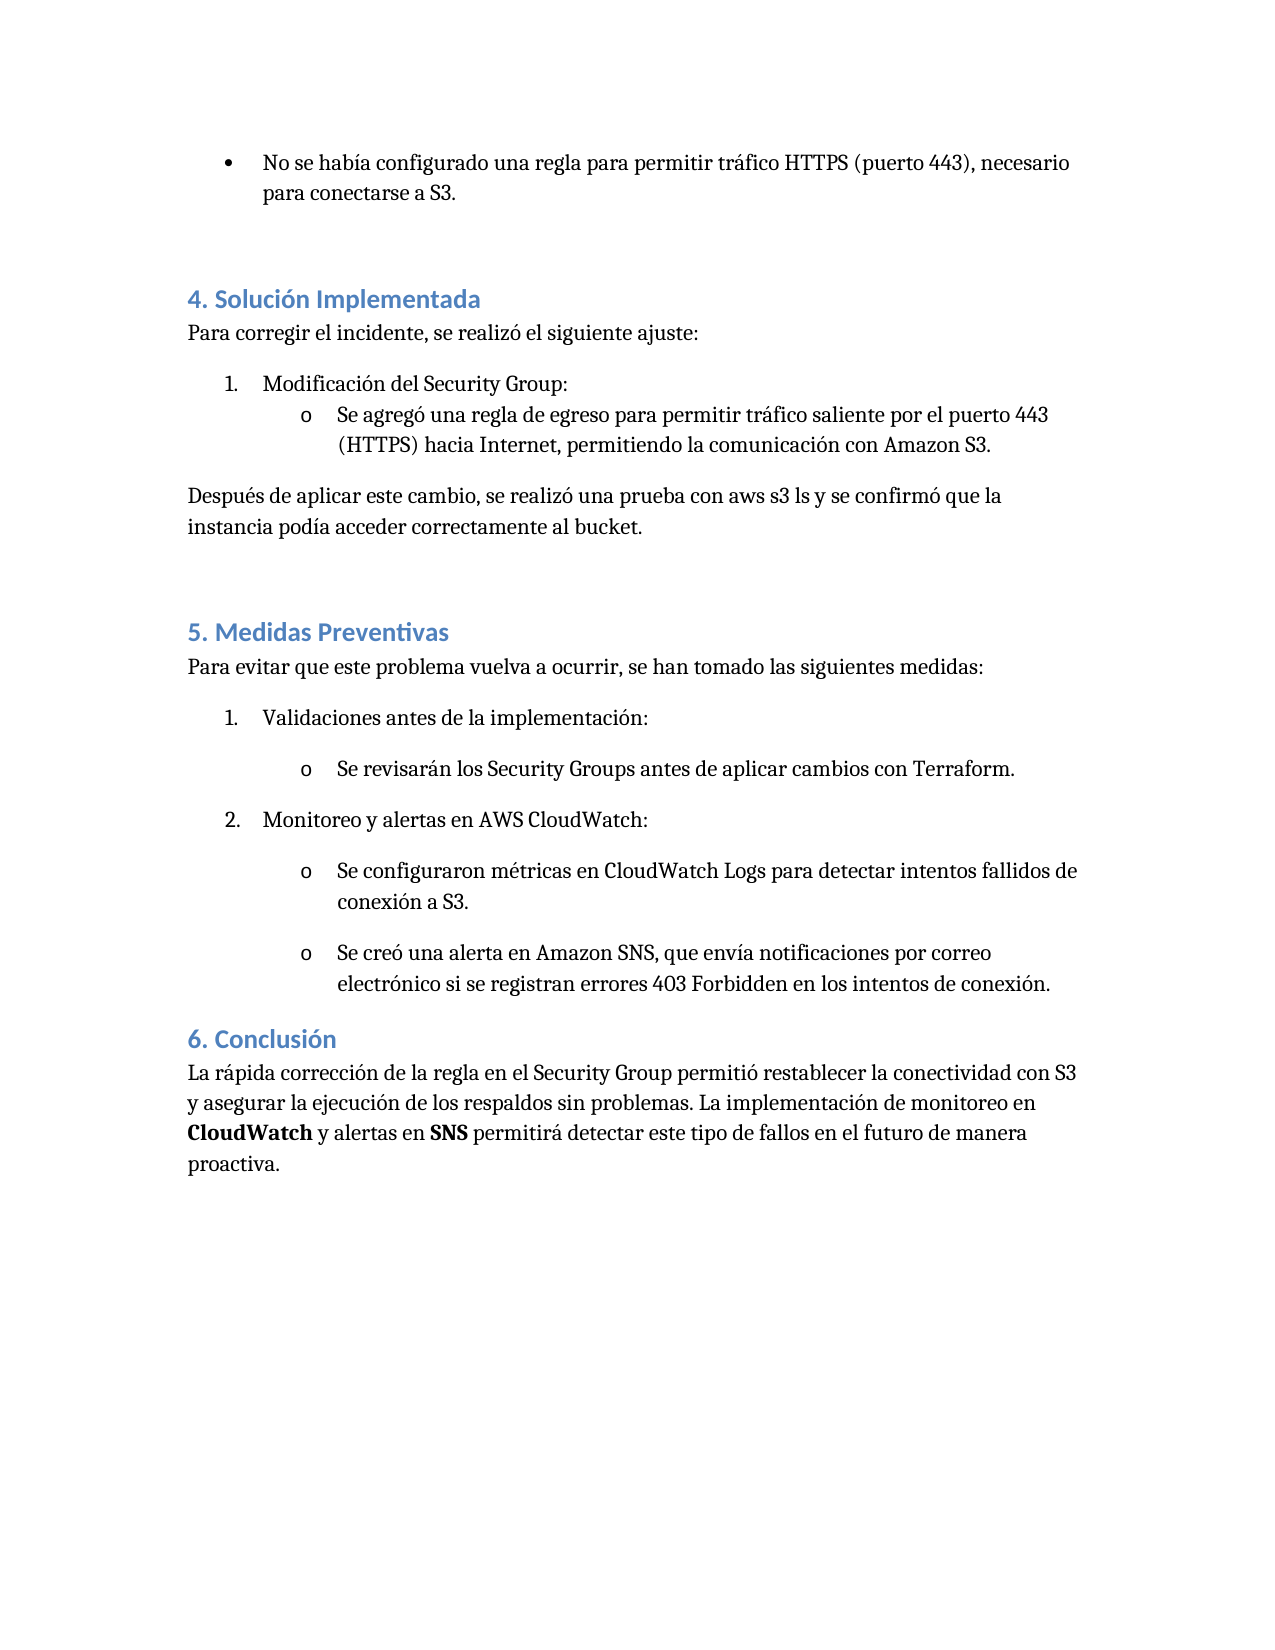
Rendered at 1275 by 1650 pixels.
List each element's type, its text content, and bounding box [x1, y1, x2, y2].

list No se había configurado una regla para permitir tráfico HTTPS (puerto 443), necesario para conectarse a S3. [225, 150, 1087, 207]
subtitle 4. Solución Implementada [187, 282, 1087, 315]
list Validaciones antes de la implementación: [225, 704, 1087, 731]
list Monitoreo y alertas en AWS CloudWatch: [225, 807, 1087, 833]
text Para evitar que este problema vuelva a ocurrir, se han tomado las siguientes medidas: [187, 653, 1087, 680]
text La rápida corrección de la regla en el Security Group permitió restablecer la conectividad con S3 y asegurar la ejecución de los respaldos sin problemas. La implementación de monitoreo en CloudWatch y alertas en SNS permitirá detectar este tipo de fallos en el futuro de manera proactiva. [187, 1060, 1087, 1177]
list Se configuraron métricas en CloudWatch Logs para detectar intentos fallidos de conexión a S3. [300, 858, 1087, 915]
list Se revisarán los Security Groups antes de aplicar cambios con Terraform. [300, 756, 1087, 782]
list Se creó una alerta en Amazon SNS, que envía notificaciones por correo electrónico si se registran errores 403 Forbidden en los intentos de conexión. [300, 940, 1087, 997]
list Modificación del Security Group: [225, 371, 1087, 398]
subtitle 6. Conclusión [187, 1022, 1087, 1055]
subtitle 5. Medidas Preventivas [187, 616, 1087, 648]
text Después de aplicar este cambio, se realizó una prueba con aws s3 ls y se confirmó que la instancia podía acceder correctamente al bucket. [187, 483, 1087, 540]
text Para corregir el incidente, se realizó el siguiente ajuste: [187, 320, 1087, 347]
list Se agregó una regla de egreso para permitir tráfico saliente por el puerto 443 (HTTPS) hacia Internet, permitiendo la comunicación con Amazon S3. [300, 401, 1087, 458]
